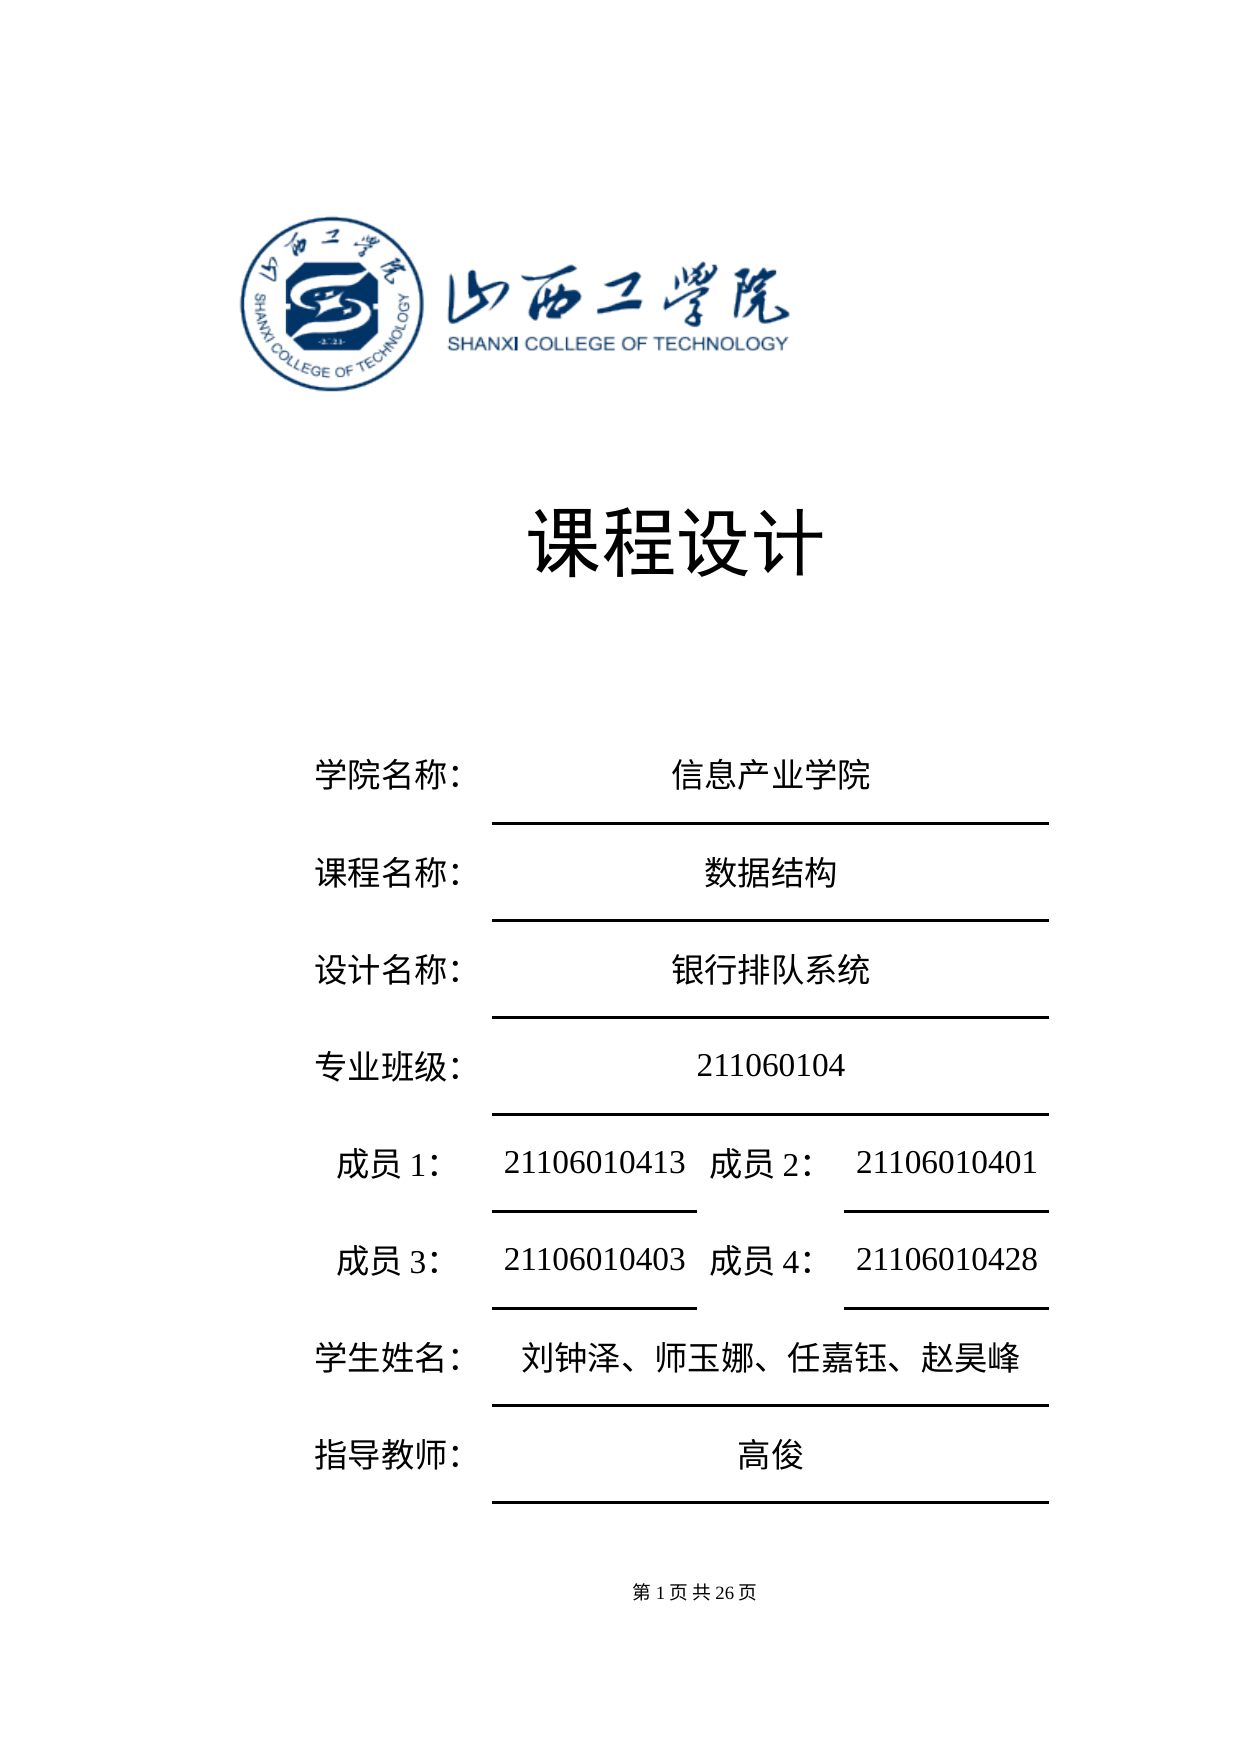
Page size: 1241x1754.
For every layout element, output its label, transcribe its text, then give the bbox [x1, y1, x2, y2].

table_cell 数据结构 [492, 825, 1049, 919]
text 课程设计 [230, 486, 1122, 588]
table_cell 学生姓名： [303, 1307, 492, 1404]
table_cell 成员1： [303, 1113, 492, 1210]
table_header 学院名称： [303, 728, 492, 822]
table_cell 高俊 [492, 1407, 1049, 1501]
picture [230, 191, 841, 409]
table_cell 成员3： [303, 1210, 492, 1307]
table_cell 设计名称： [303, 919, 492, 1016]
table_cell 成员4： [697, 1210, 844, 1307]
table_cell 刘钟泽、师玉娜、任嘉钰、赵昊峰 [492, 1307, 1049, 1404]
table_cell 21106010428 [844, 1213, 1049, 1307]
table_cell 成员2： [697, 1116, 844, 1210]
table_cell 银行排队系统 [492, 922, 1049, 1016]
table_header 信息产业学院 [492, 728, 1049, 822]
table_cell 指导教师： [303, 1404, 492, 1501]
table_cell 课程名称： [303, 822, 492, 919]
table_cell 专业班级： [303, 1016, 492, 1113]
table_cell 211060104 [492, 1019, 1049, 1113]
table_cell 21106010413 [492, 1116, 697, 1210]
table_cell 21106010401 [844, 1116, 1049, 1210]
table_cell 21106010403 [492, 1213, 697, 1307]
